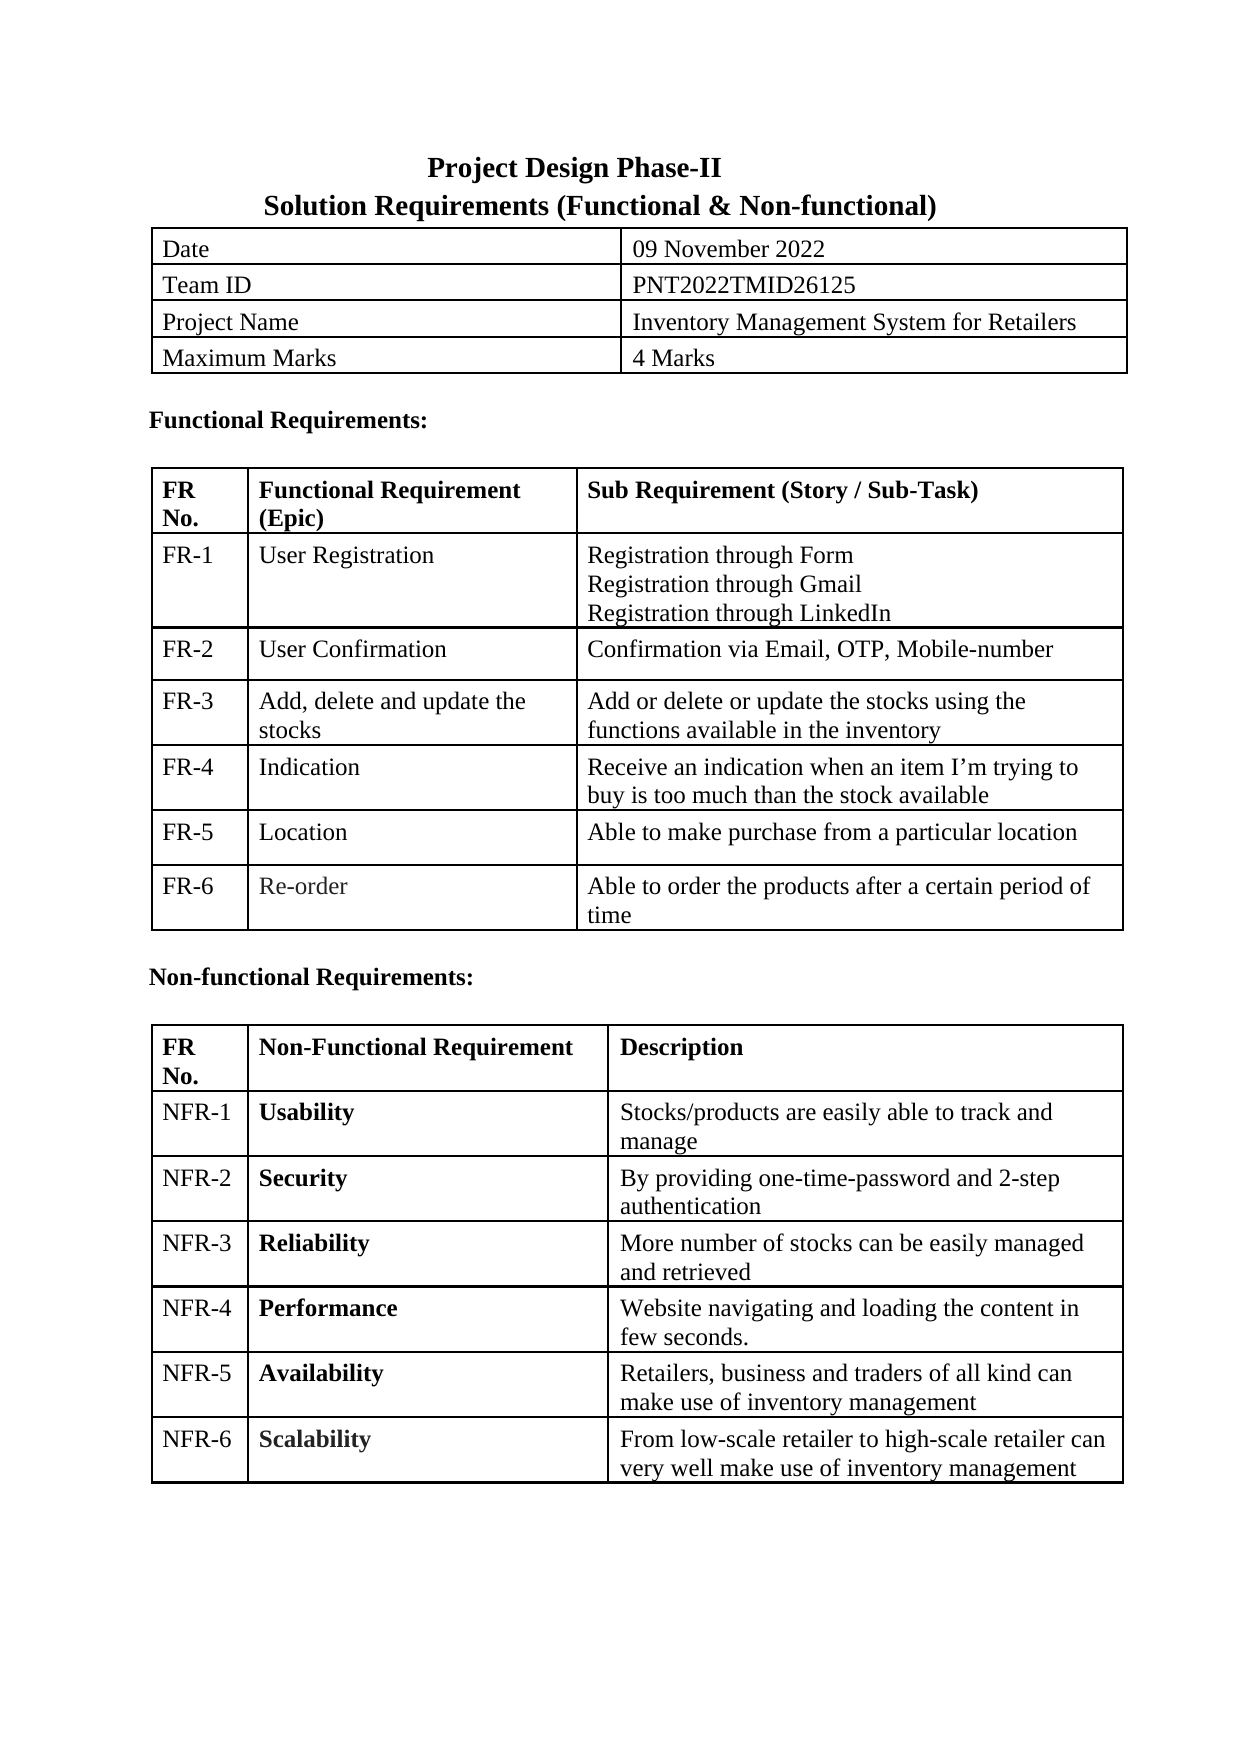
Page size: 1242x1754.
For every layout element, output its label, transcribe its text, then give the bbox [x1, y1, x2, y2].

table_cell NFR-2 [153, 1157, 247, 1220]
table_cell Maximum Marks [153, 338, 620, 372]
table_cell FR-5 [153, 811, 247, 863]
table_cell NFR-3 [153, 1222, 247, 1285]
table_cell Availability [249, 1353, 607, 1416]
table_cell Security [249, 1157, 607, 1220]
table_cell PNT2022TMID26125 [622, 265, 1126, 299]
table_cell FR-2 [153, 629, 247, 678]
table_cell Website navigating and loading the content in few seconds. [609, 1288, 1122, 1351]
table_cell NFR-4 [153, 1288, 247, 1351]
text Solution Requirements (Functional & Non-functional) [150, 188, 1051, 222]
table_cell Re-order [249, 866, 576, 929]
table_header Non-Functional Requirement [249, 1026, 607, 1089]
table_cell Usability [249, 1092, 607, 1155]
text Non-functional Requirements: [148, 962, 1092, 991]
table_header Description [609, 1026, 1122, 1089]
table_cell Performance [249, 1288, 607, 1351]
table_cell Team ID [153, 265, 620, 299]
table_cell Inventory Management System for Retailers [622, 301, 1126, 336]
table_cell By providing one-time-password and 2-step authentication [609, 1157, 1122, 1220]
table_header Date [153, 229, 620, 263]
table_cell Stocks/products are easily able to track and manage [609, 1092, 1122, 1155]
table_header Sub Requirement (Story / Sub-Task) [578, 469, 1122, 532]
table_cell FR-1 [153, 534, 247, 626]
table_cell NFR-6 [153, 1418, 247, 1481]
table_cell NFR-5 [153, 1353, 247, 1416]
table_header Functional Requirement (Epic) [249, 469, 576, 532]
table_header 09 November 2022 [622, 229, 1126, 263]
table_cell Project Name [153, 301, 620, 336]
table_cell More number of stocks can be easily managed and retrieved [609, 1222, 1122, 1285]
table_cell Add or delete or update the stocks using the functions available in the inventory [578, 681, 1122, 744]
text Project Design Phase-II [150, 150, 1090, 183]
table_cell User Confirmation [249, 629, 576, 678]
table_cell FR-4 [153, 746, 247, 809]
table_header FR No. [153, 1026, 247, 1089]
table_cell FR-6 [153, 866, 247, 929]
table_cell Receive an indication when an item I’m trying to buy is too much than the stock available [578, 746, 1122, 809]
table_cell Registration through Form Registration through Gmail Registration through LinkedIn [578, 534, 1122, 626]
table_cell Scalability [249, 1418, 607, 1481]
table_cell Location [249, 811, 576, 863]
table_cell NFR-1 [153, 1092, 247, 1155]
table_cell Add, delete and update the stocks [249, 681, 576, 744]
table_cell Able to make purchase from a particular location [578, 811, 1122, 863]
table_header FR No. [153, 469, 247, 532]
text Functional Requirements: [148, 405, 1092, 433]
table_cell From low-scale retailer to high-scale retailer can very well make use of inventory management [609, 1418, 1122, 1481]
table_cell User Registration [249, 534, 576, 626]
table_cell FR-3 [153, 681, 247, 744]
table_cell Reliability [249, 1222, 607, 1285]
table_cell Indication [249, 746, 576, 809]
table_cell 4 Marks [622, 338, 1126, 372]
table_cell Retailers, business and traders of all kind can make use of inventory management [609, 1353, 1122, 1416]
table_cell Confirmation via Email, OTP, Mobile-number [578, 629, 1122, 678]
table_cell Able to order the products after a certain period of time [578, 866, 1122, 929]
